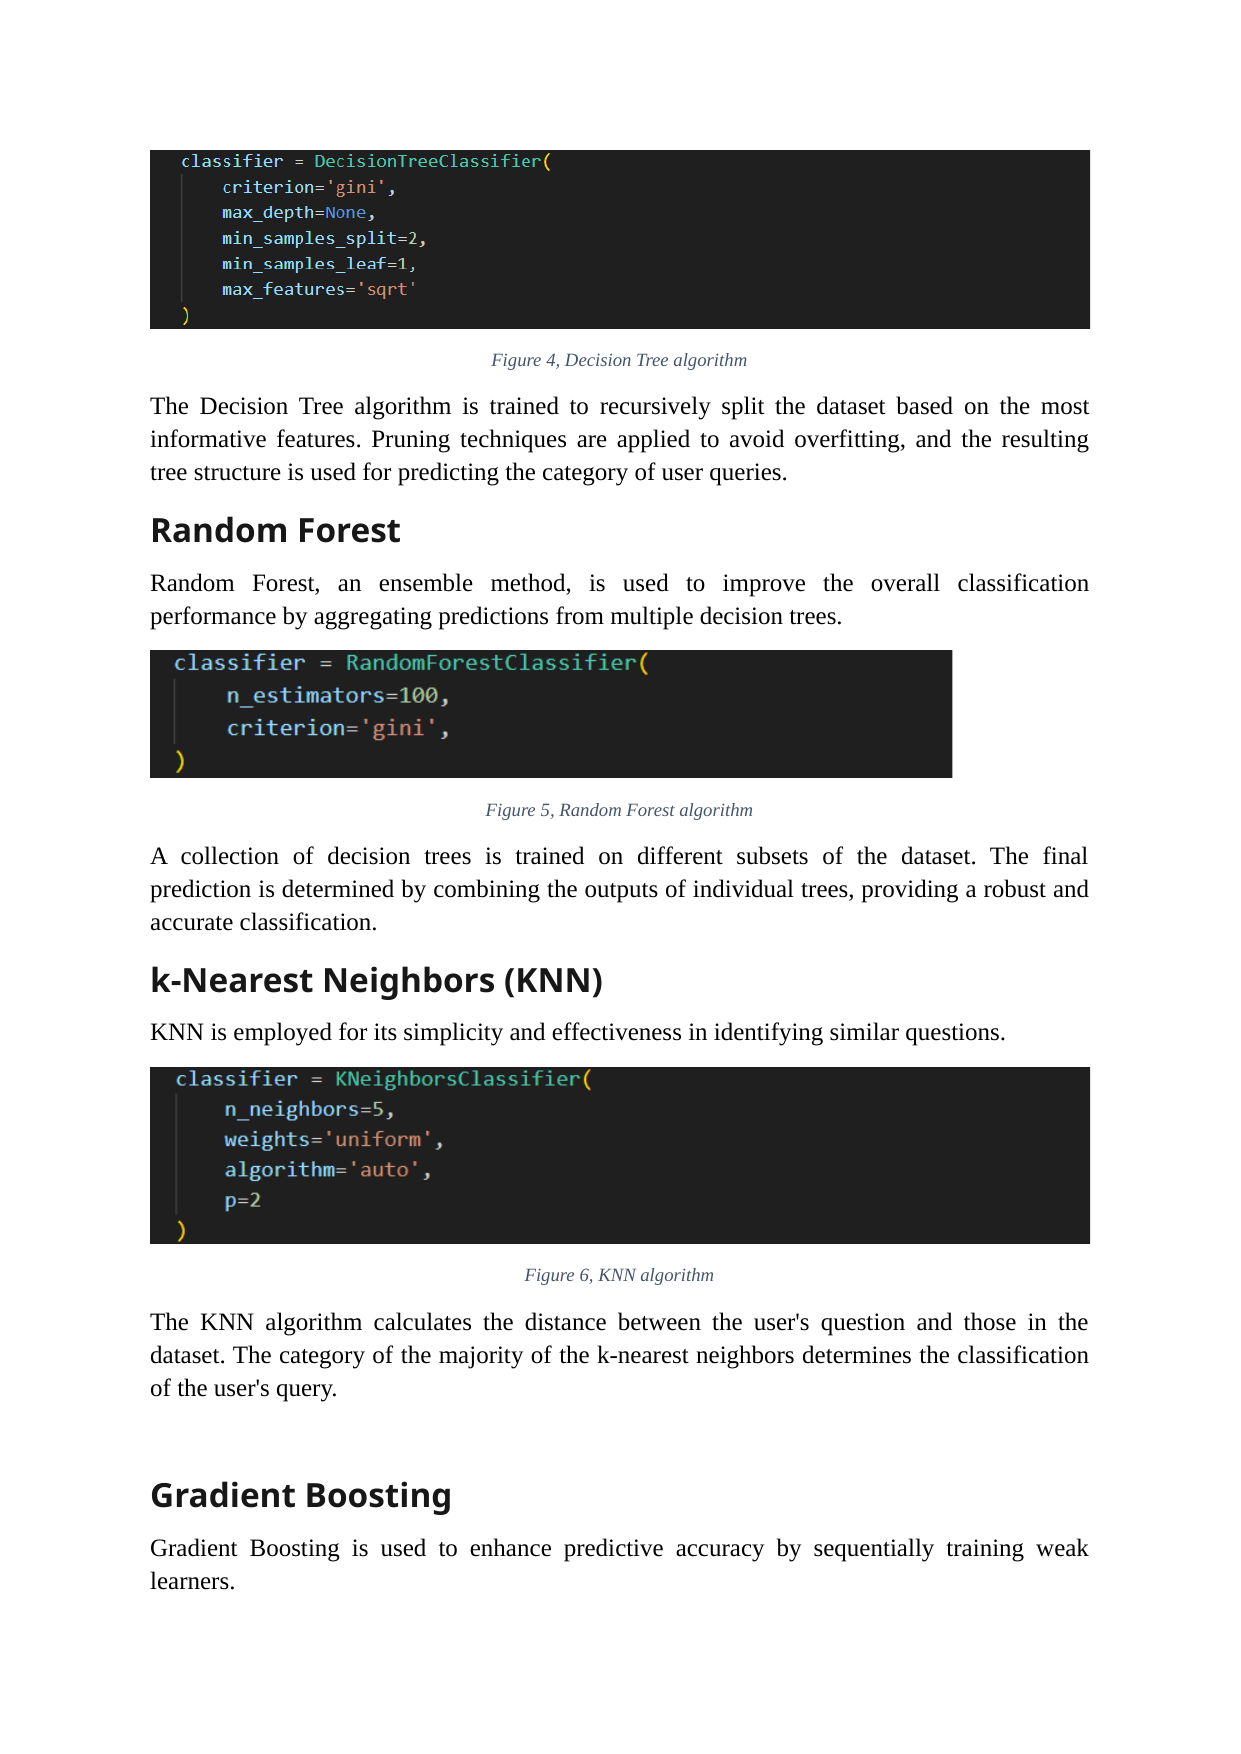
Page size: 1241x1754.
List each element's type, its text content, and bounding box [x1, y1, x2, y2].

text A collection of decision trees is trained on different subsets of the dataset. The final prediction is determined by combining the outputs of individual trees, providing a robust and accurate classification. [150, 841, 1090, 936]
text The Decision Tree algorithm is trained to recursively split the dataset based on the most informative features. Pruning techniques are applied to avoid overfitting, and the resulting tree structure is used for predicting the category of user queries. [150, 391, 1090, 486]
picture [150, 1067, 1091, 1244]
text Random Forest, an ensemble method, is used to improve the overall classification performance by aggregating predictions from multiple decision trees. [150, 568, 1090, 629]
text KNN is employed for its simplicity and effectiveness in identifying similar questions. [150, 1017, 1090, 1046]
picture [150, 150, 1091, 329]
picture [150, 650, 953, 778]
text Gradient Boosting is used to enhance predictive accuracy by sequentially training weak learners. [150, 1533, 1090, 1594]
text Figure 6, KNN algorithm [150, 1264, 1090, 1286]
subtitle Random Forest [150, 507, 1090, 553]
text Figure 4, Decision Tree algorithm [150, 349, 1090, 371]
subtitle k-Nearest Neighbors (KNN) [150, 957, 1090, 1002]
text Figure 5, Random Forest algorithm [150, 799, 1090, 820]
subtitle Gradient Boosting [150, 1472, 1090, 1518]
text The KNN algorithm calculates the distance between the user's question and those in the dataset. The category of the majority of the k-nearest neighbors determines the classification of the user's query. [150, 1307, 1090, 1402]
